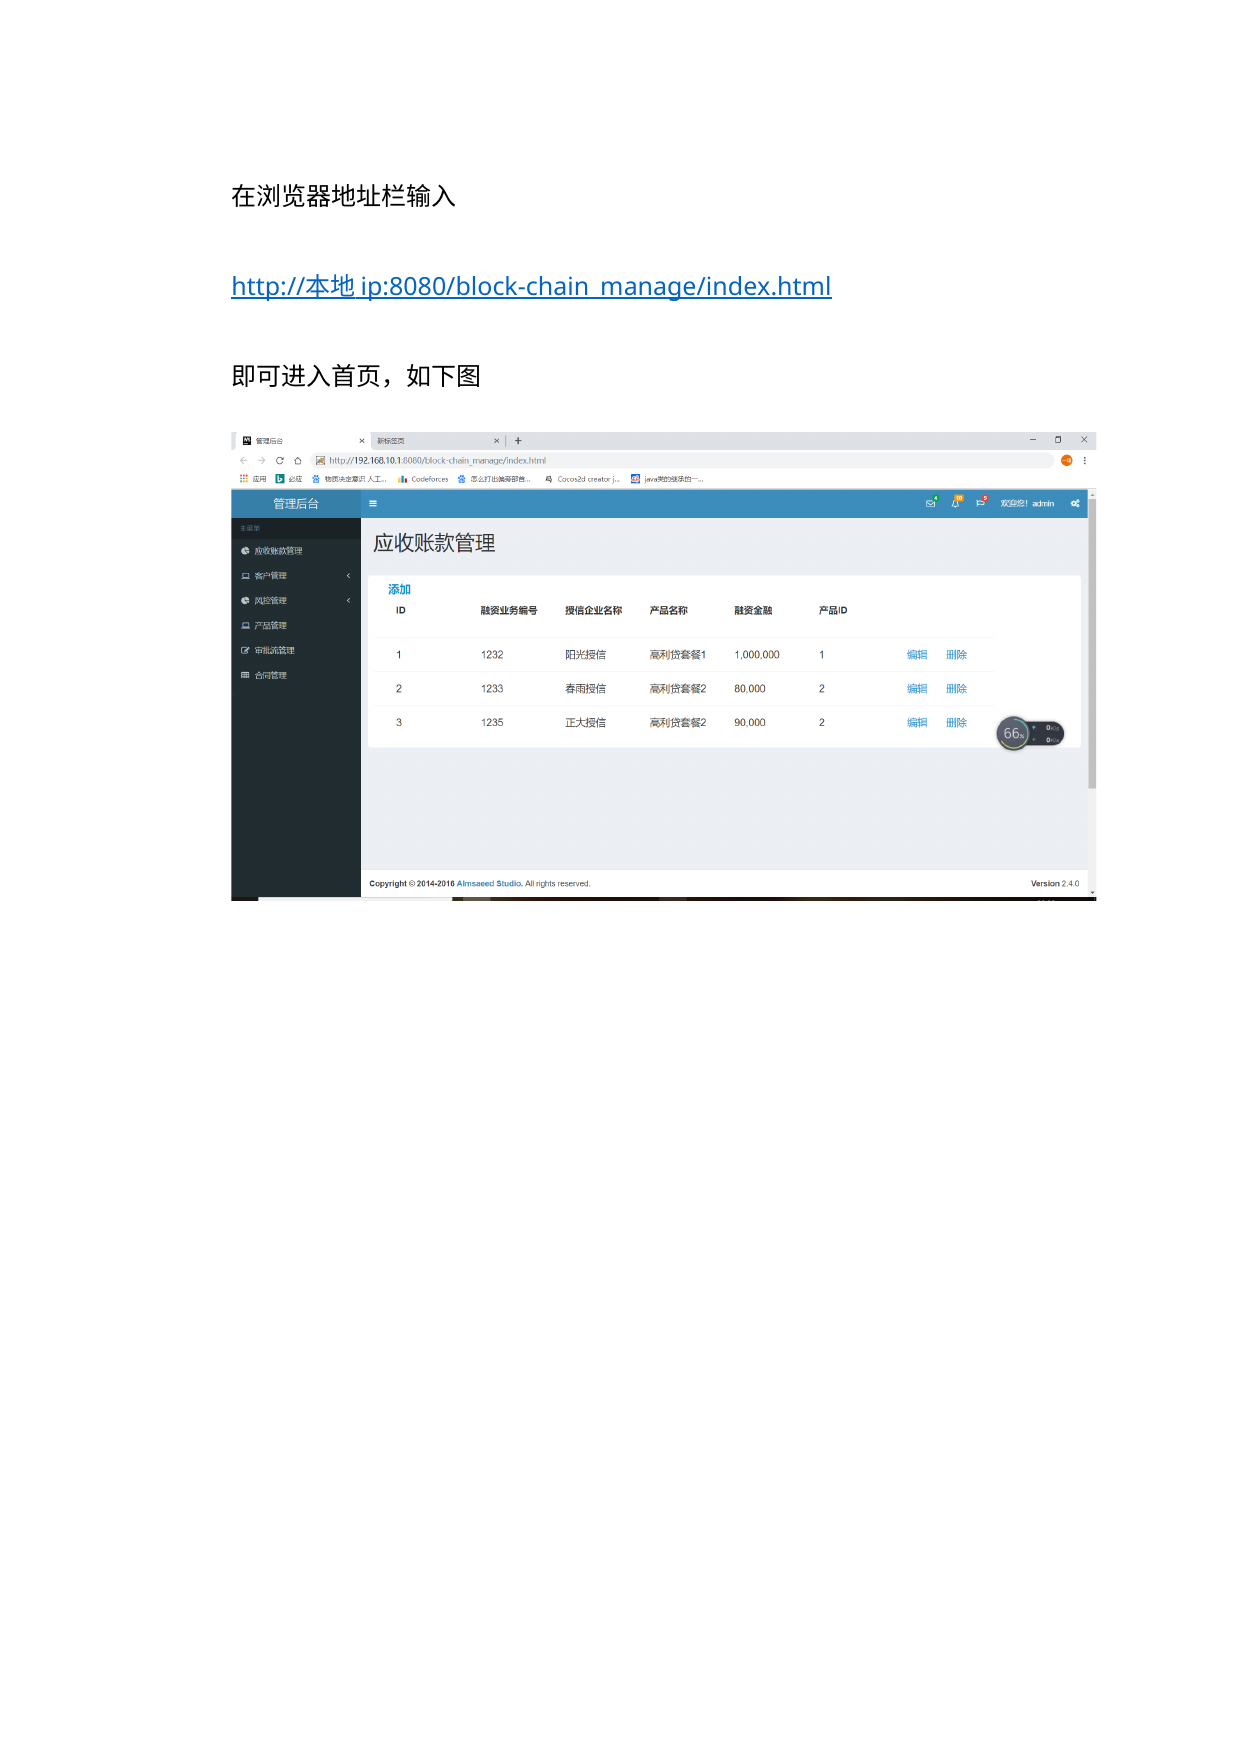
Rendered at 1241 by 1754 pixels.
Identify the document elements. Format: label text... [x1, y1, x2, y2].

picture [231, 432, 1097, 901]
text http://本地ip:8080/block-chain_manage/index.html [187, 252, 1053, 317]
text 在浏览器地址栏输入 [187, 162, 1053, 227]
text 即可进入首页，如下图 [187, 342, 1053, 407]
